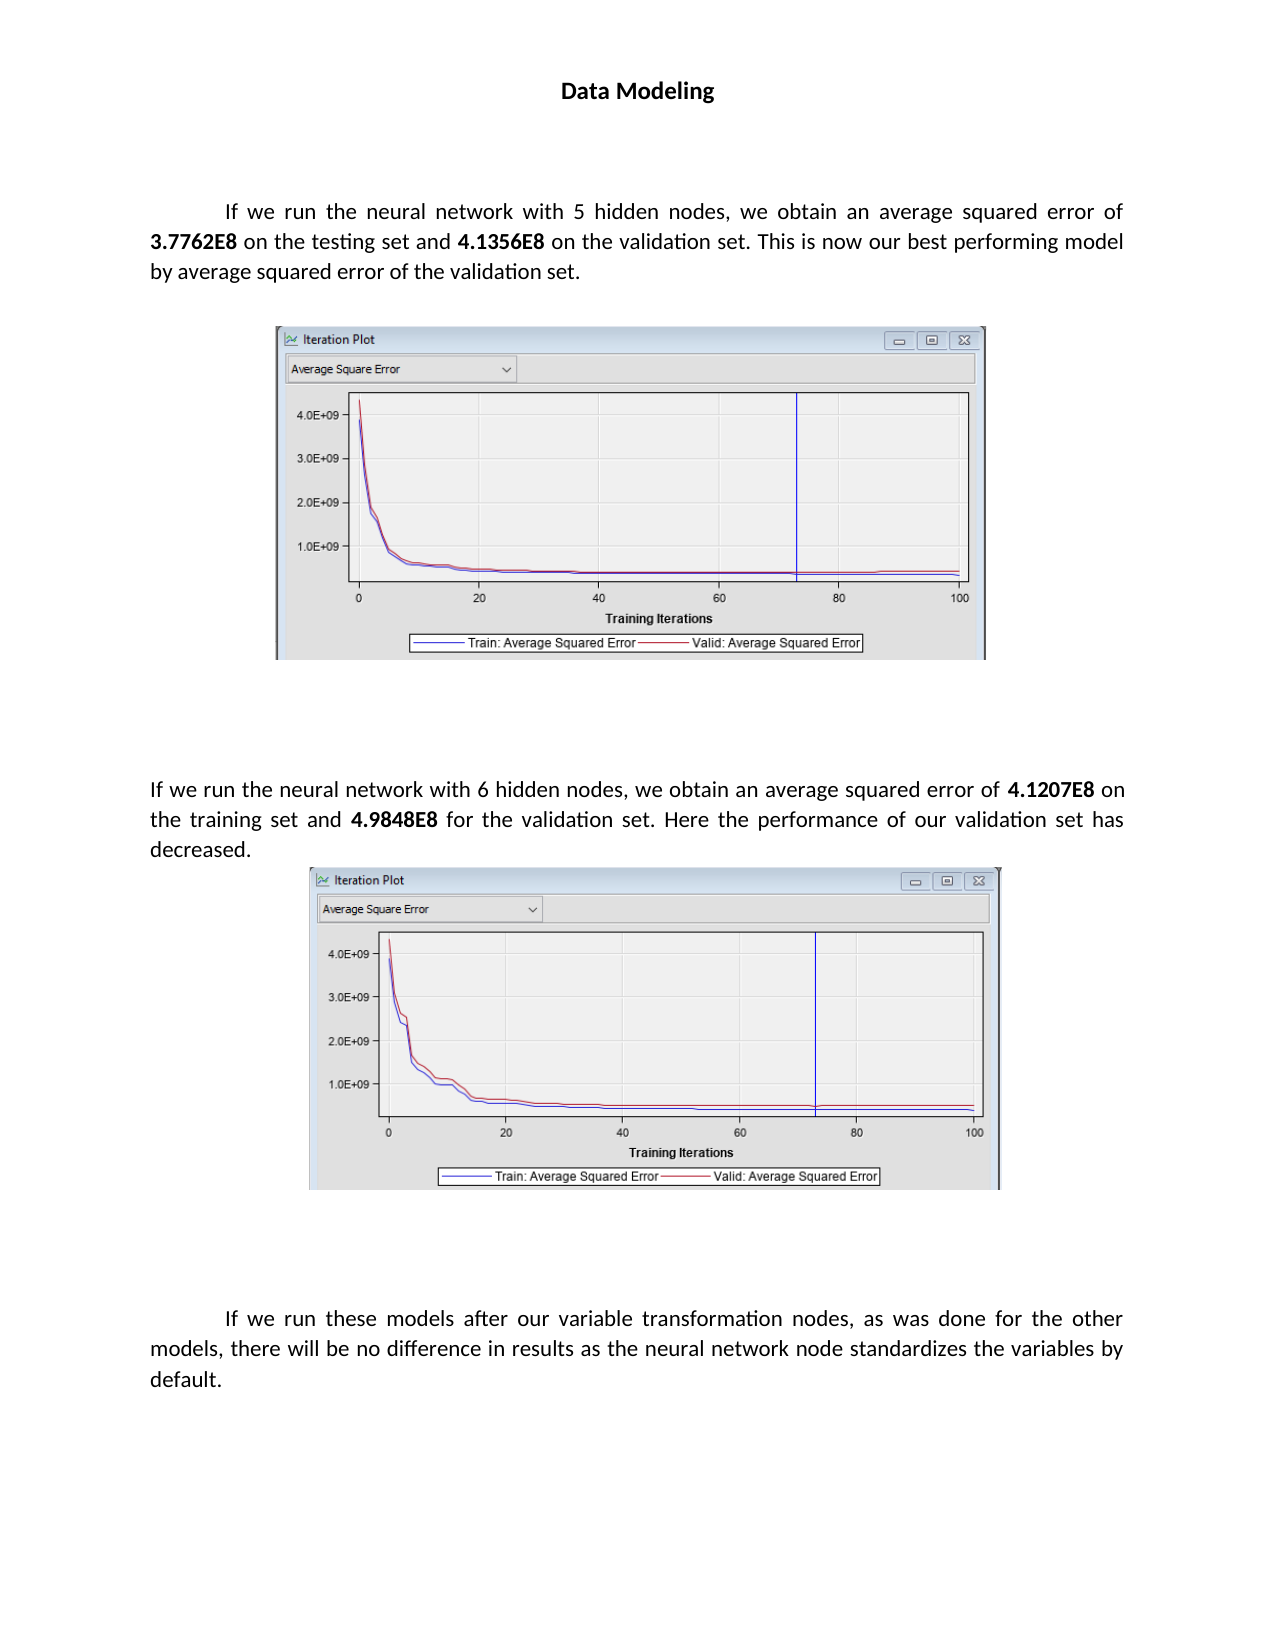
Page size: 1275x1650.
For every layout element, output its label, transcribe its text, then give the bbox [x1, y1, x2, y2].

text If we run the neural network with 6 hidden nodes, we obtain an average squared error of 4.1207E8 on the training set and 4.9848E8 for the validation set. Here the performance of our validation set has decreased. [150, 775, 1125, 863]
picture [275, 326, 987, 660]
text If we run the neural network with 5 hidden nodes, we obtain an average squared error of 3.7762E8 on the testing set and 4.1356E8 on the validation set. This is now our best performing model by average squared error of the validation set. [150, 197, 1125, 285]
text If we run these models after our variable transformation nodes, as was done for the other models, there will be no difference in results as the neural network node standardizes the variables by default. [150, 1304, 1125, 1393]
picture [309, 867, 1002, 1190]
